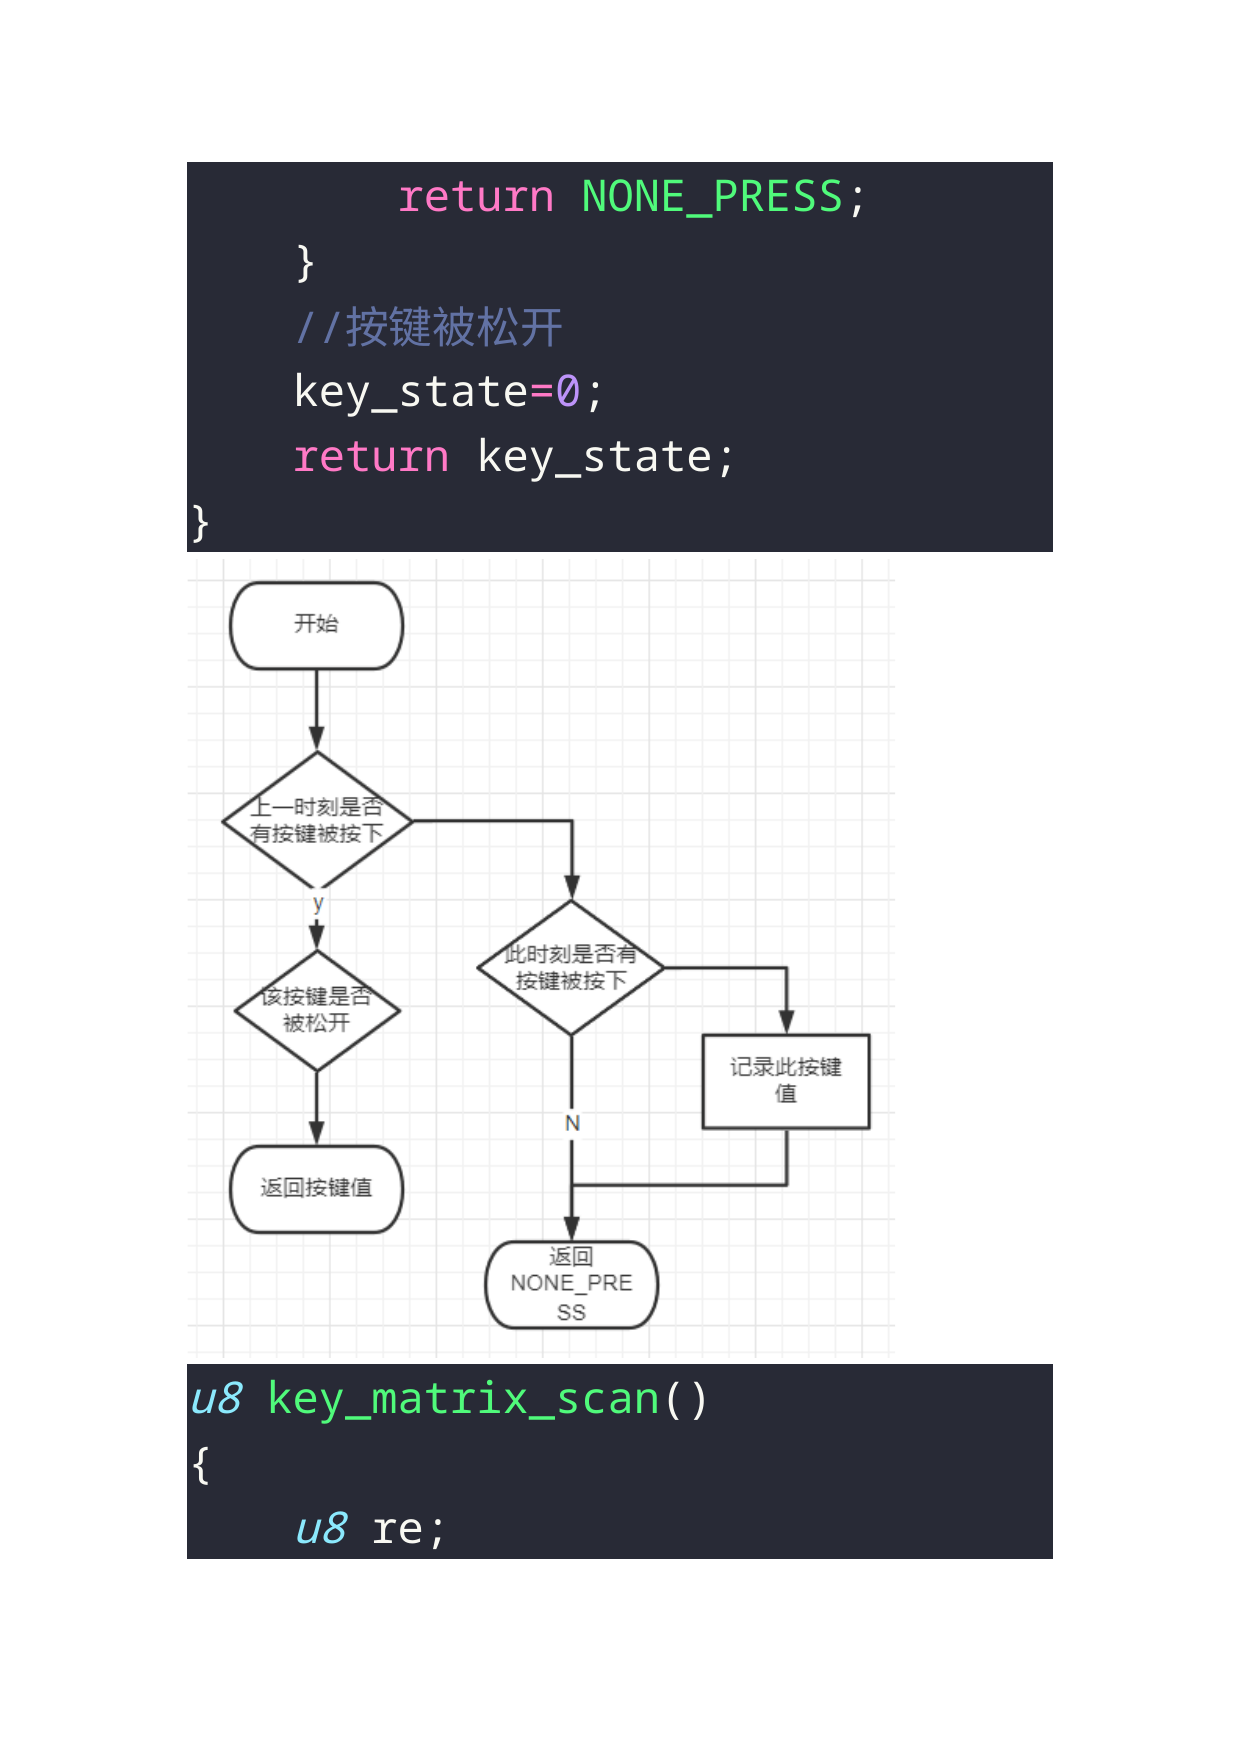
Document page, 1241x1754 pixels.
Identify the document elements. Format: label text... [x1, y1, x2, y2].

text { [187, 1429, 1053, 1494]
text //按键被松开 [187, 292, 1053, 357]
picture [187, 559, 896, 1358]
text return key_state; [187, 422, 1053, 487]
text return NONE_PRESS; [187, 162, 1053, 227]
text } [187, 487, 1053, 552]
text key_state=0; [187, 357, 1053, 422]
text } [187, 227, 1053, 292]
text u8 key_matrix_scan() [187, 1364, 1053, 1429]
text u8 re; [187, 1494, 1053, 1559]
